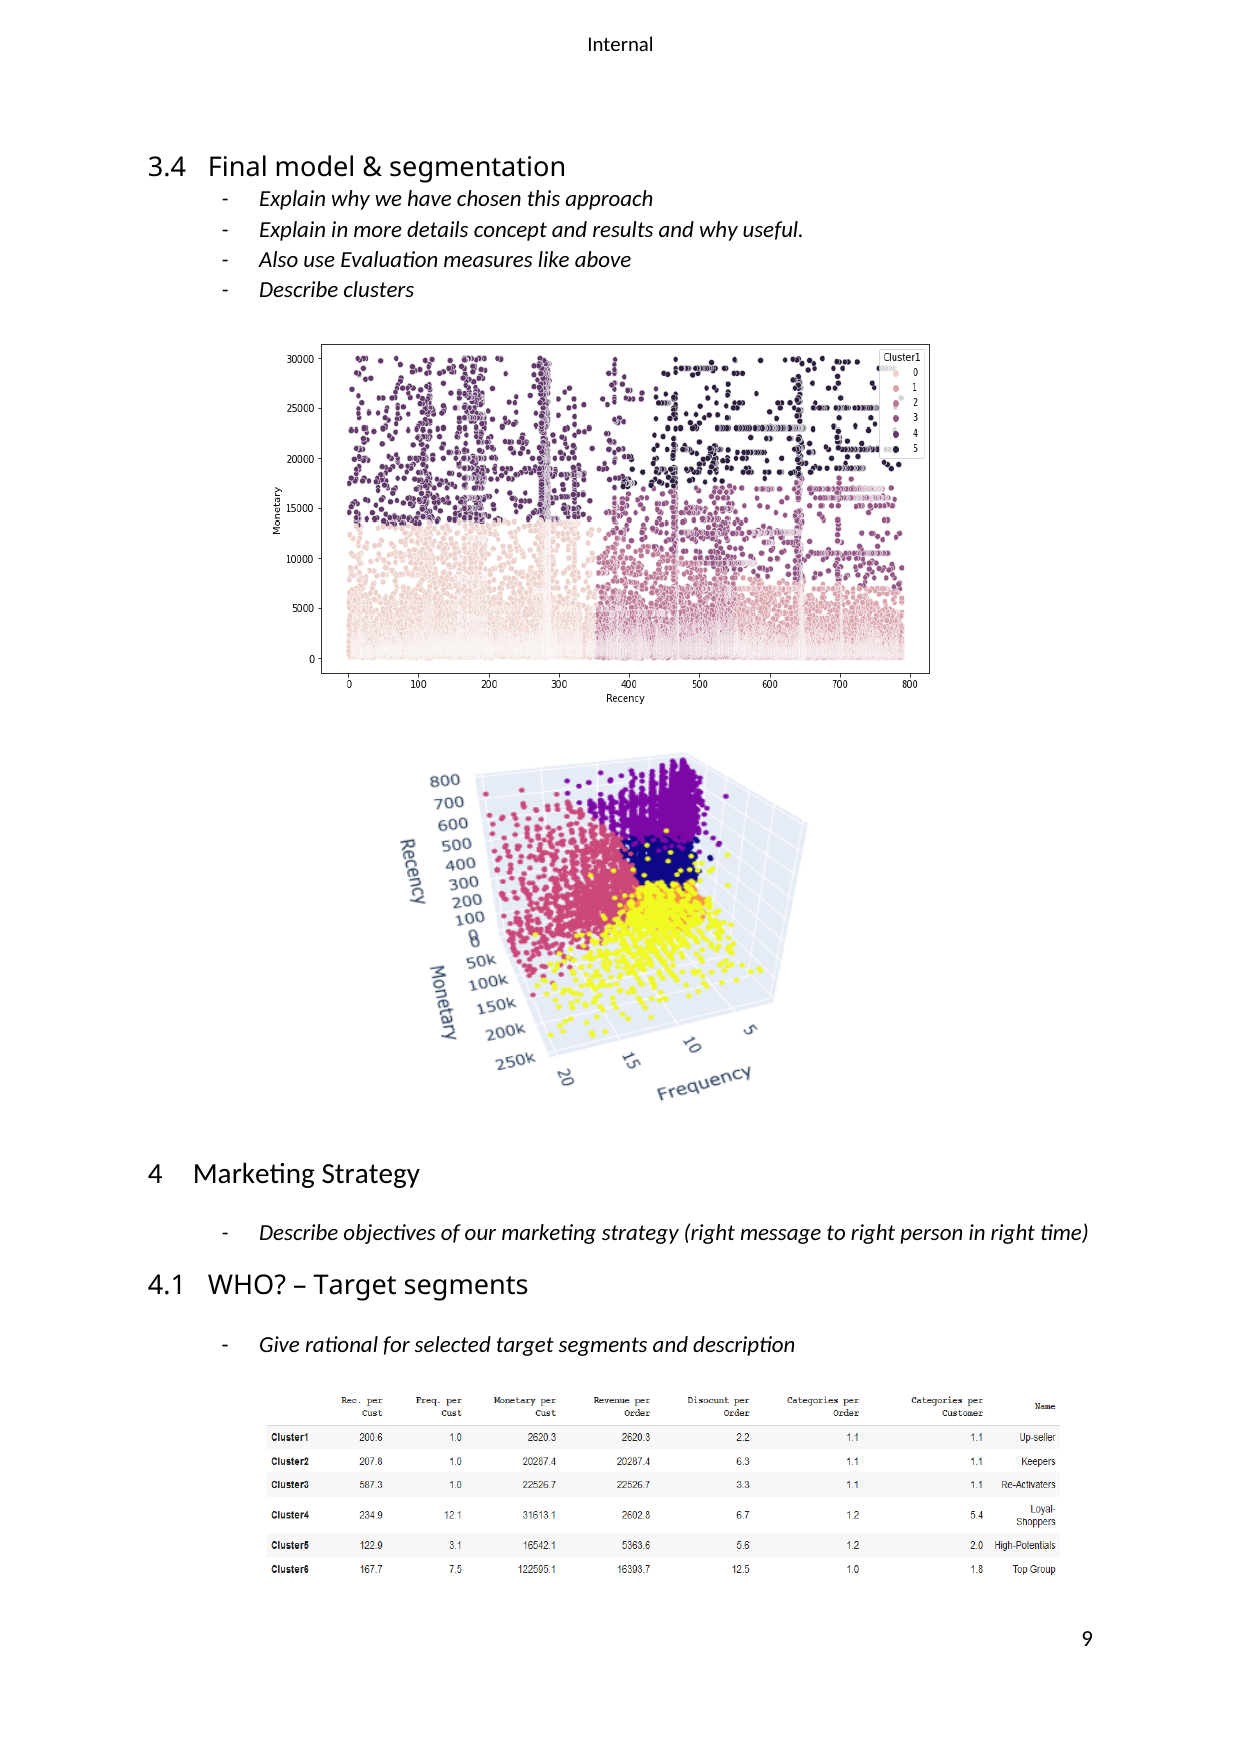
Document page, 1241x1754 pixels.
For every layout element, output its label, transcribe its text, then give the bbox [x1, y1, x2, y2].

list Describe objectives of our marketing strategy (right message to right person in right time) [221, 1218, 1093, 1246]
picture [346, 741, 841, 1120]
list Explain in more details concept and results and why useful. [221, 215, 1093, 243]
subtitle Marketing Strategy [148, 1155, 1093, 1191]
subtitle WHO? – Target segments [148, 1265, 1093, 1302]
list Explain why we have chosen this approach [221, 184, 1093, 212]
list Give rational for selected target segments and description [221, 1330, 1093, 1358]
picture [258, 1390, 1061, 1589]
subtitle Final model & segmentation [148, 148, 1093, 184]
list Describe clusters [221, 275, 1093, 303]
list Also use Evaluation measures like above [221, 245, 1093, 273]
picture [258, 335, 944, 709]
